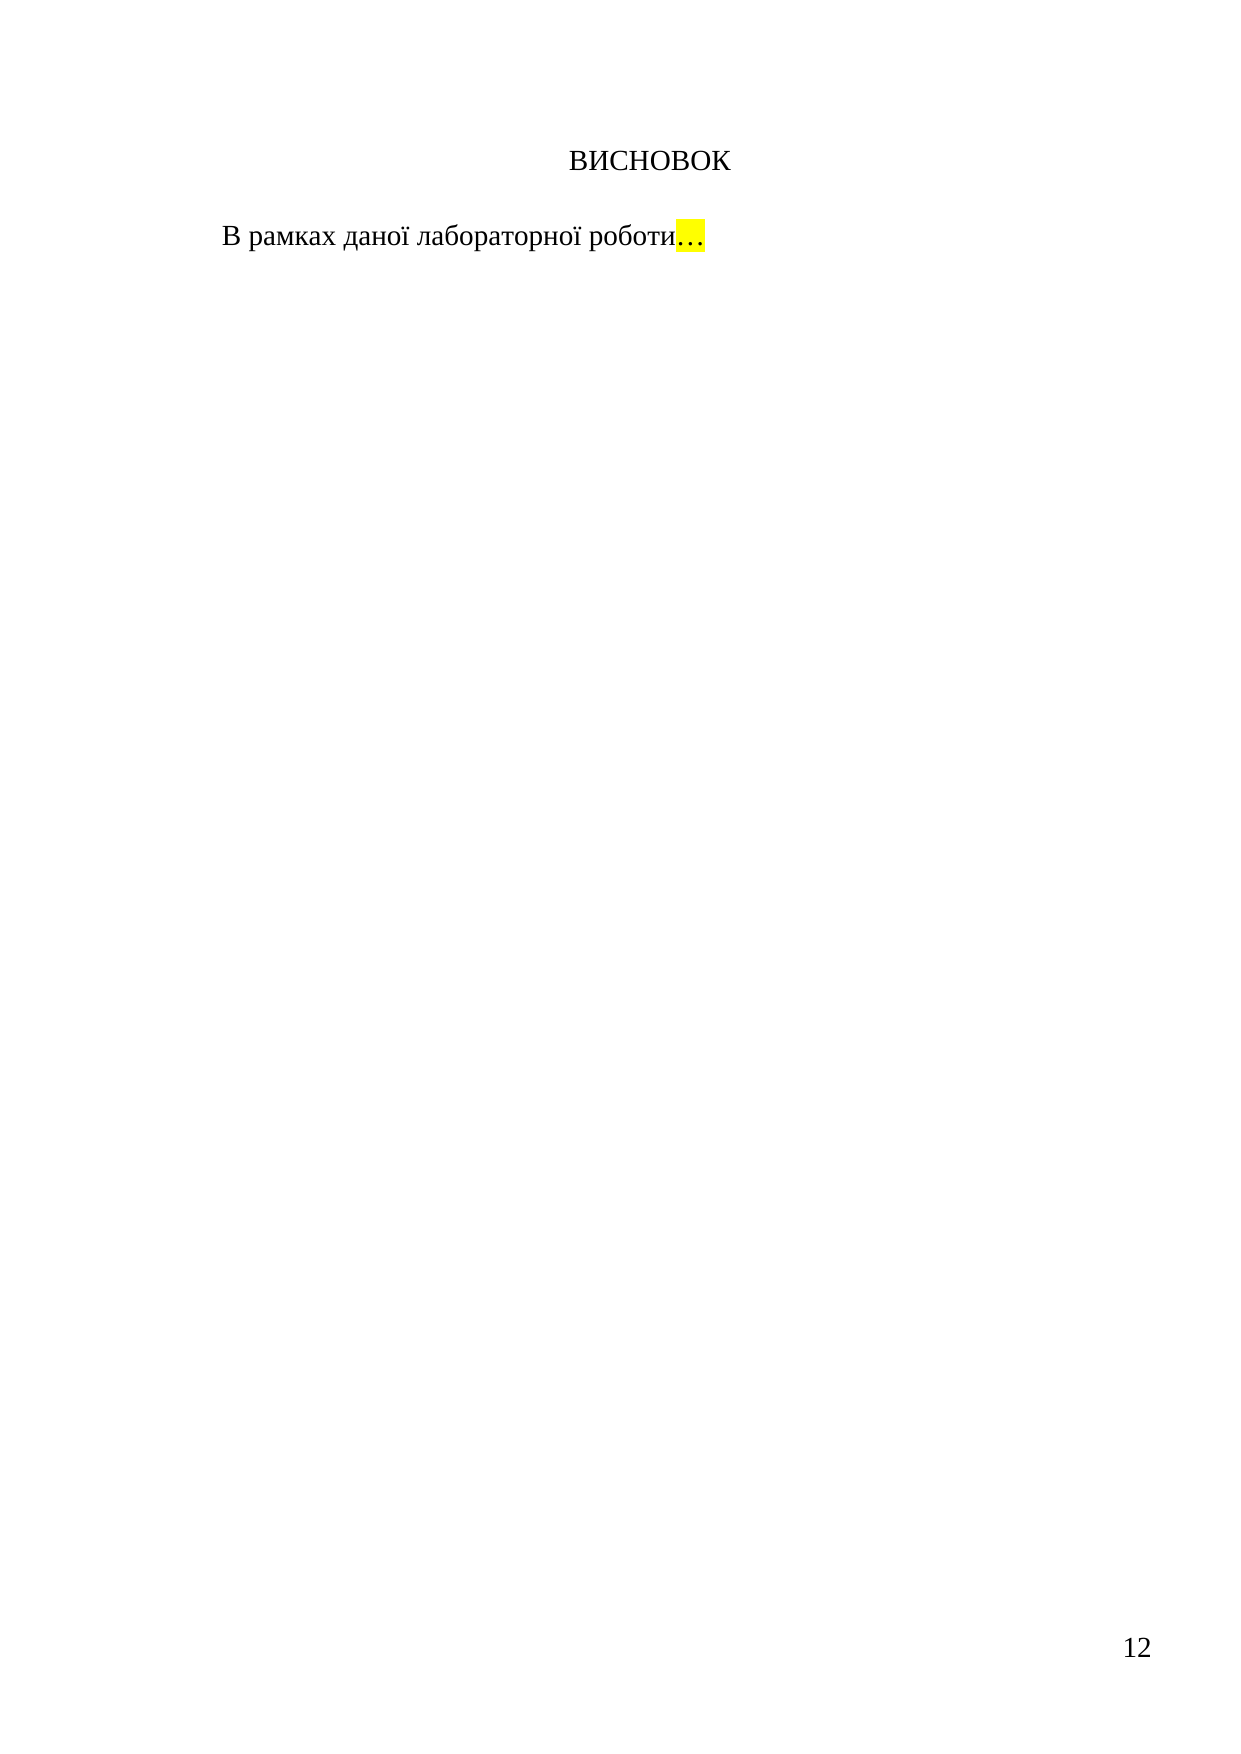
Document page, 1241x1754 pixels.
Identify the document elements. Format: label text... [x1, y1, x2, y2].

text В рамках даної лабораторної роботи… [148, 218, 1152, 252]
text Висновок [148, 143, 1152, 177]
